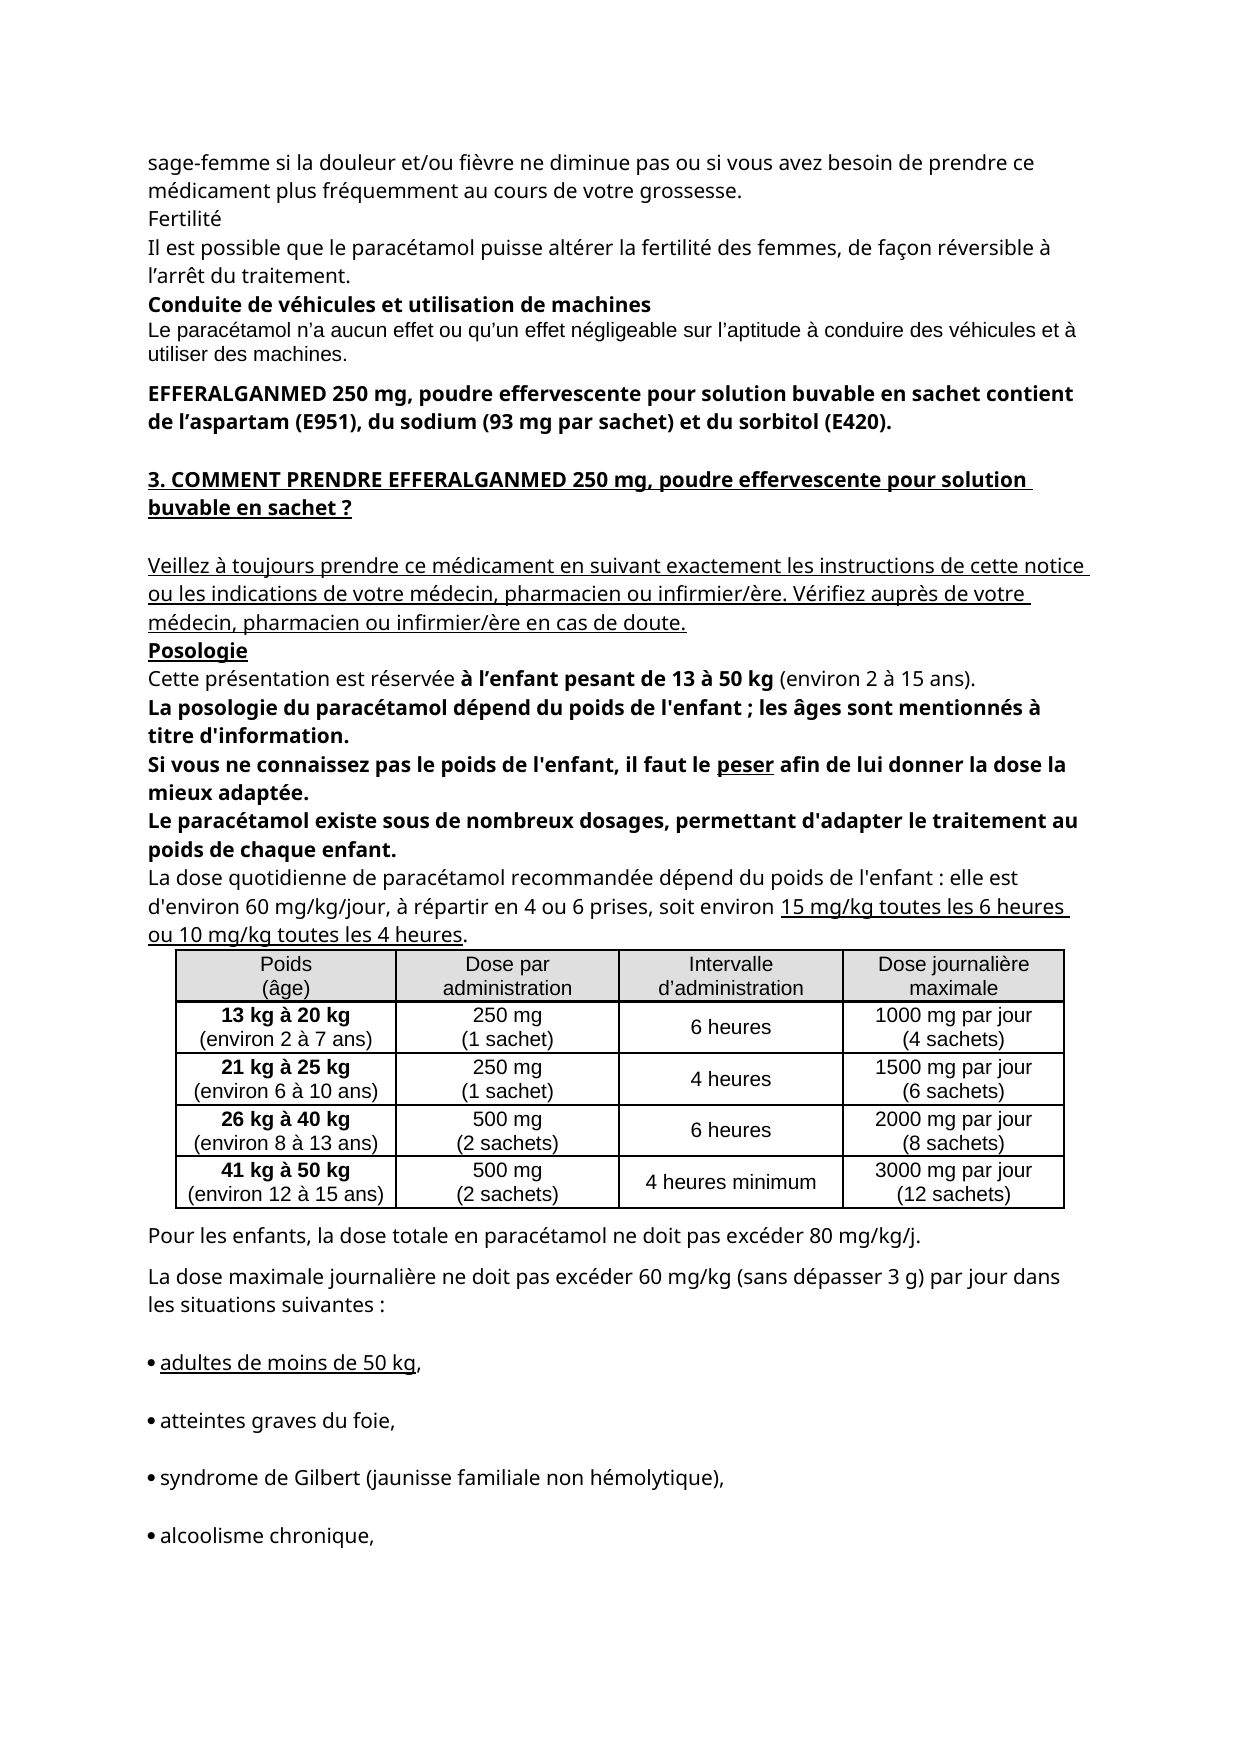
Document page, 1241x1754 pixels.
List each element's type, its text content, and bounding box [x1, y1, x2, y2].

table_cell 21 kg à 25 kg (environ 6 à 10 ans) [177, 1054, 395, 1103]
text Cette présentation est réservée à l’enfant pesant de 13 à 50 kg (environ 2 à 15 ans). [148, 664, 1093, 693]
table_cell 1000 mg par jour (4 sachets) [844, 1003, 1063, 1052]
table_cell 6 heures [620, 1106, 842, 1155]
table_header Dose journalière maximale [844, 951, 1063, 1000]
text  alcoolisme chronique, [148, 1521, 1093, 1549]
text EFFERALGANMED 250 mg, poudre effervescente pour solution buvable en sachet contient de l’aspartam (E951), du sodium (93 mg par sachet) et du sorbitol (E420). [148, 379, 1093, 436]
table_cell 6 heures [620, 1003, 842, 1052]
table_header Poids (âge) [177, 951, 395, 1000]
text Il est possible que le paracétamol puisse altérer la fertilité des femmes, de façon réversible à l’arrêt du traitement. [148, 233, 1093, 290]
text  atteintes graves du foie, [148, 1406, 1093, 1434]
table_cell 250 mg (1 sachet) [397, 1003, 618, 1052]
table_cell 500 mg (2 sachets) [397, 1106, 618, 1155]
table_cell 13 kg à 20 kg (environ 2 à 7 ans) [177, 1003, 395, 1052]
table_cell 3000 mg par jour (12 sachets) [844, 1157, 1063, 1207]
text La dose quotidienne de paracétamol recommandée dépend du poids de l'enfant : elle est d'environ 60 mg/kg/jour, à répartir en 4 ou 6 prises, soit environ 15 mg/kg toutes les 6 heures ou 10 mg/kg toutes les 4 heures. [148, 863, 1093, 949]
text Le paracétamol n’a aucun effet ou qu’un effet négligeable sur l’aptitude à conduire des véhicules et à utiliser des machines. [148, 318, 1093, 366]
table_cell 41 kg à 50 kg (environ 12 à 15 ans) [177, 1157, 395, 1207]
text Si vous ne connaissez pas le poids de l'enfant, il faut le peser afin de lui donner la dose la mieux adaptée. [148, 750, 1093, 807]
table_cell 250 mg (1 sachet) [397, 1054, 618, 1103]
text Posologie [148, 636, 1093, 664]
table_cell 4 heures minimum [620, 1157, 842, 1207]
text Le paracétamol existe sous de nombreux dosages, permettant d'adapter le traitement au poids de chaque enfant. [148, 807, 1093, 863]
text Pour les enfants, la dose totale en paracétamol ne doit pas excéder 80 mg/kg/j. [148, 1221, 1093, 1250]
text Conduite de véhicules et utilisation de machines [148, 290, 1093, 318]
text La posologie du paracétamol dépend du poids de l'enfant ; les âges sont mentionnés à titre d'information. [148, 693, 1093, 750]
text  adultes de moins de 50 kg, [148, 1348, 1093, 1377]
text  syndrome de Gilbert (jaunisse familiale non hémolytique), [148, 1463, 1093, 1492]
table_cell 500 mg (2 sachets) [397, 1157, 618, 1207]
table_cell 4 heures [620, 1054, 842, 1103]
text La dose maximale journalière ne doit pas excéder 60 mg/kg (sans dépasser 3 g) par jour dans les situations suivantes : [148, 1262, 1093, 1319]
table_cell 26 kg à 40 kg (environ 8 à 13 ans) [177, 1106, 395, 1155]
table_cell 2000 mg par jour (8 sachets) [844, 1106, 1063, 1155]
text Veillez à toujours prendre ce médicament en suivant exactement les instructions de cette notice ou les indications de votre médecin, pharmacien ou infirmier/ère. Vérifiez auprès de votre médecin, pharmacien ou infirmier/ère en cas de doute. [148, 551, 1093, 636]
text 3. COMMENT PRENDRE EFFERALGANMED 250 mg, poudre effervescente pour solution buvable en sachet ? [148, 465, 1093, 522]
table_header Dose par administration [397, 951, 618, 1000]
table_header Intervalle d’administration [620, 951, 842, 1000]
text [148, 148, 1093, 204]
text Fertilité [148, 204, 1093, 233]
table_cell 1500 mg par jour (6 sachets) [844, 1054, 1063, 1103]
